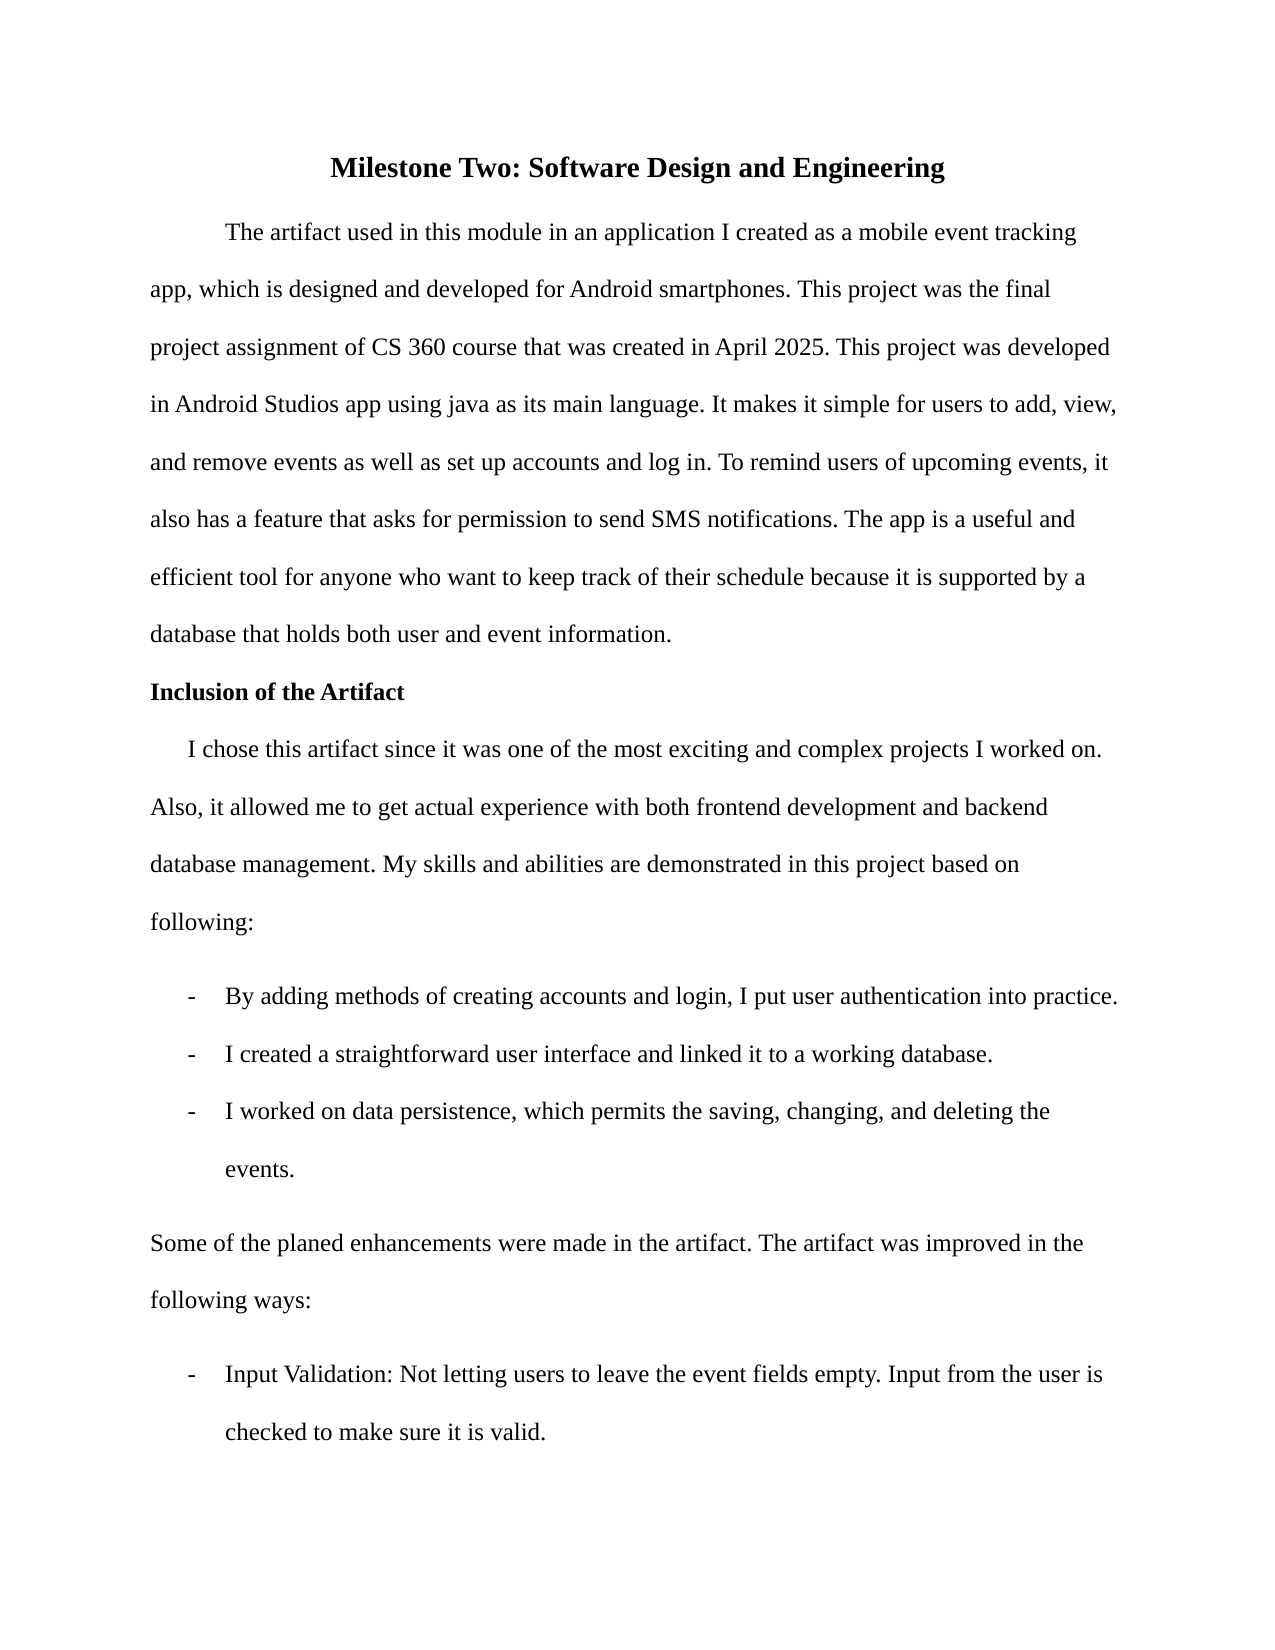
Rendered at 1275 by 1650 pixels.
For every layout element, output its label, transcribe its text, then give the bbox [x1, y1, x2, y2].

list By adding methods of creating accounts and login, I put user authentication into practice. [187, 981, 1125, 1010]
text Inclusion of the Artifact [150, 677, 1125, 706]
text The artifact used in this module in an application I created as a mobile event tracking app, which is designed and developed for Android smartphones. This project was the final project assignment of CS 360 course that was created in April 2025. This project was developed in Android Studios app using java as its main language. It makes it simple for users to add, view, and remove events as well as set up accounts and log in. To remind users of upcoming events, it also has a feature that asks for permission to send SMS notifications. The app is a useful and efficient tool for anyone who want to keep track of their schedule because it is supported by a database that holds both user and event information. [150, 217, 1125, 648]
text I chose this artifact since it was one of the most exciting and complex projects I worked on. Also, it allowed me to get actual experience with both frontend development and backend database management. My skills and abilities are demonstrated in this project based on following: [150, 734, 1125, 936]
list I worked on data persistence, which permits the saving, changing, and deleting the events. [187, 1096, 1125, 1182]
text Some of the planed enhancements were made in the artifact. The artifact was improved in the following ways: [150, 1228, 1125, 1314]
list Input Validation: Not letting users to leave the event fields empty. Input from the user is checked to make sure it is valid. [187, 1359, 1125, 1446]
list I created a straightforward user interface and linked it to a working database. [187, 1039, 1125, 1067]
text Milestone Two: Software Design and Engineering [150, 150, 1125, 183]
